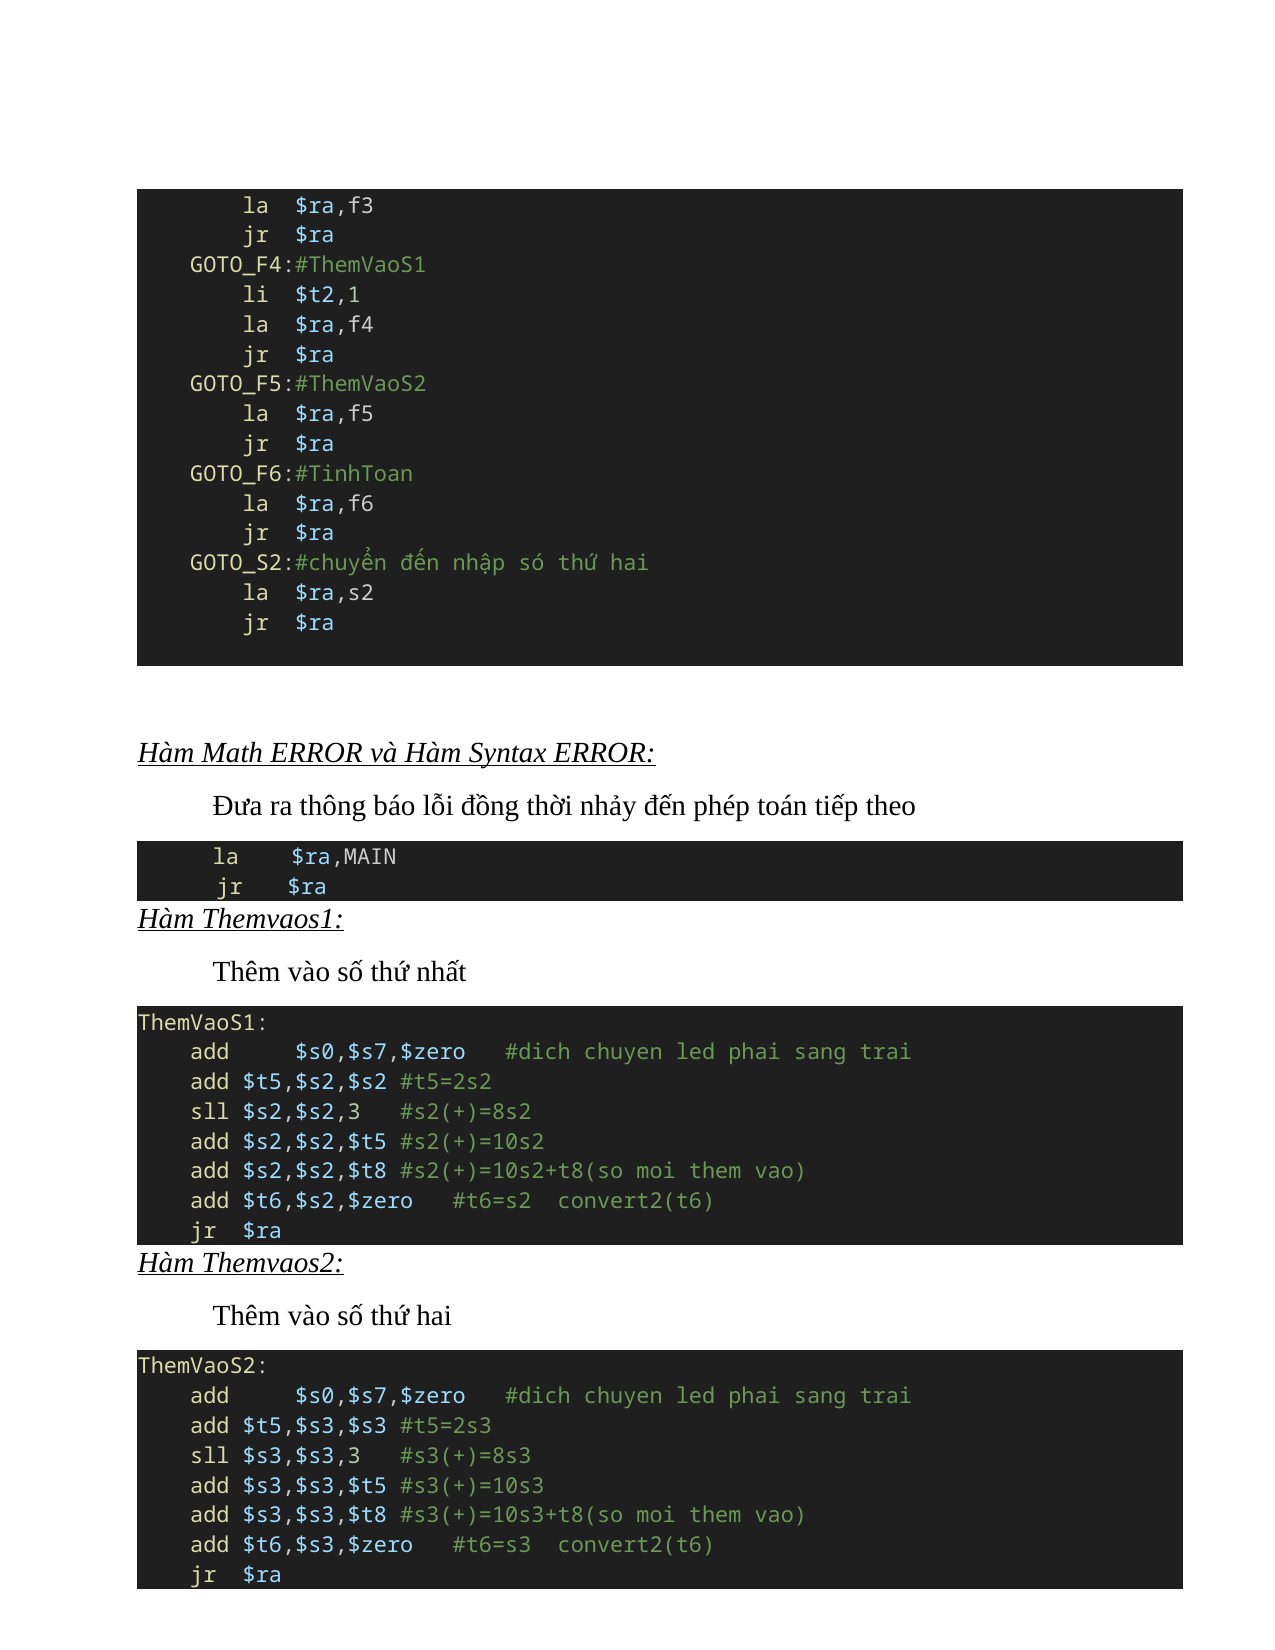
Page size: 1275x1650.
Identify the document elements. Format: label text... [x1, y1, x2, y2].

text la $ra,f5 [137, 398, 1183, 428]
text sll $s2,$s2,3 #s2(+)=8s2 [137, 1096, 1183, 1126]
text la $ra,f6 [137, 487, 1183, 517]
text li $t2,1 [137, 279, 1183, 309]
text jr $ra [137, 607, 1183, 636]
text ThemVaoS1: [137, 1006, 1183, 1036]
text GOTO_S2:#chuyển đến nhập só thứ hai [137, 547, 1183, 577]
text add $s3,$s3,$t5 #s3(+)=10s3 [137, 1469, 1183, 1499]
text jr $ra [137, 871, 1183, 901]
text jr $ra [137, 428, 1183, 458]
text Thêm vào số thứ hai [137, 1298, 1183, 1331]
text ThemVaoS2: [137, 1350, 1183, 1380]
text add $s0,$s7,$zero #dich chuyen led phai sang trai [137, 1036, 1183, 1066]
text jr $ra [137, 1215, 1183, 1245]
text add $s0,$s7,$zero #dich chuyen led phai sang trai [137, 1380, 1183, 1410]
text la $ra,f3 [137, 189, 1183, 219]
text Hàm Themvaos2: [137, 1245, 1183, 1278]
text jr $ra [137, 338, 1183, 368]
text add $s2,$s2,$t8 #s2(+)=10s2+t8(so moi them vao) [137, 1155, 1183, 1185]
text la $ra,MAIN [137, 841, 1183, 871]
text add $t6,$s3,$zero #t6=s3 convert2(t6) [137, 1529, 1183, 1559]
text add $t5,$s2,$s2 #t5=2s2 [137, 1066, 1183, 1096]
text sll $s3,$s3,3 #s3(+)=8s3 [137, 1440, 1183, 1469]
text jr $ra [137, 517, 1183, 547]
text jr $ra [137, 219, 1183, 249]
text la $ra,f4 [137, 309, 1183, 338]
text GOTO_F4:#ThemVaoS1 [137, 249, 1183, 279]
text add $s3,$s3,$t8 #s3(+)=10s3+t8(so moi them vao) [137, 1499, 1183, 1529]
text jr $ra [137, 1559, 1183, 1589]
text GOTO_F6:#TinhToan [137, 458, 1183, 487]
text add $s2,$s2,$t5 #s2(+)=10s2 [137, 1126, 1183, 1155]
text Đưa ra thông báo lỗi đồng thời nhảy đến phép toán tiếp theo [137, 788, 1183, 822]
text GOTO_F5:#ThemVaoS2 [137, 368, 1183, 398]
text Hàm Themvaos1: [137, 901, 1183, 934]
text add $t6,$s2,$zero #t6=s2 convert2(t6) [137, 1185, 1183, 1215]
text add $t5,$s3,$s3 #t5=2s3 [137, 1410, 1183, 1440]
text Thêm vào số thứ nhất [137, 954, 1183, 987]
text Hàm Math ERROR và Hàm Syntax ERROR: [137, 736, 1183, 769]
text la $ra,s2 [137, 577, 1183, 607]
